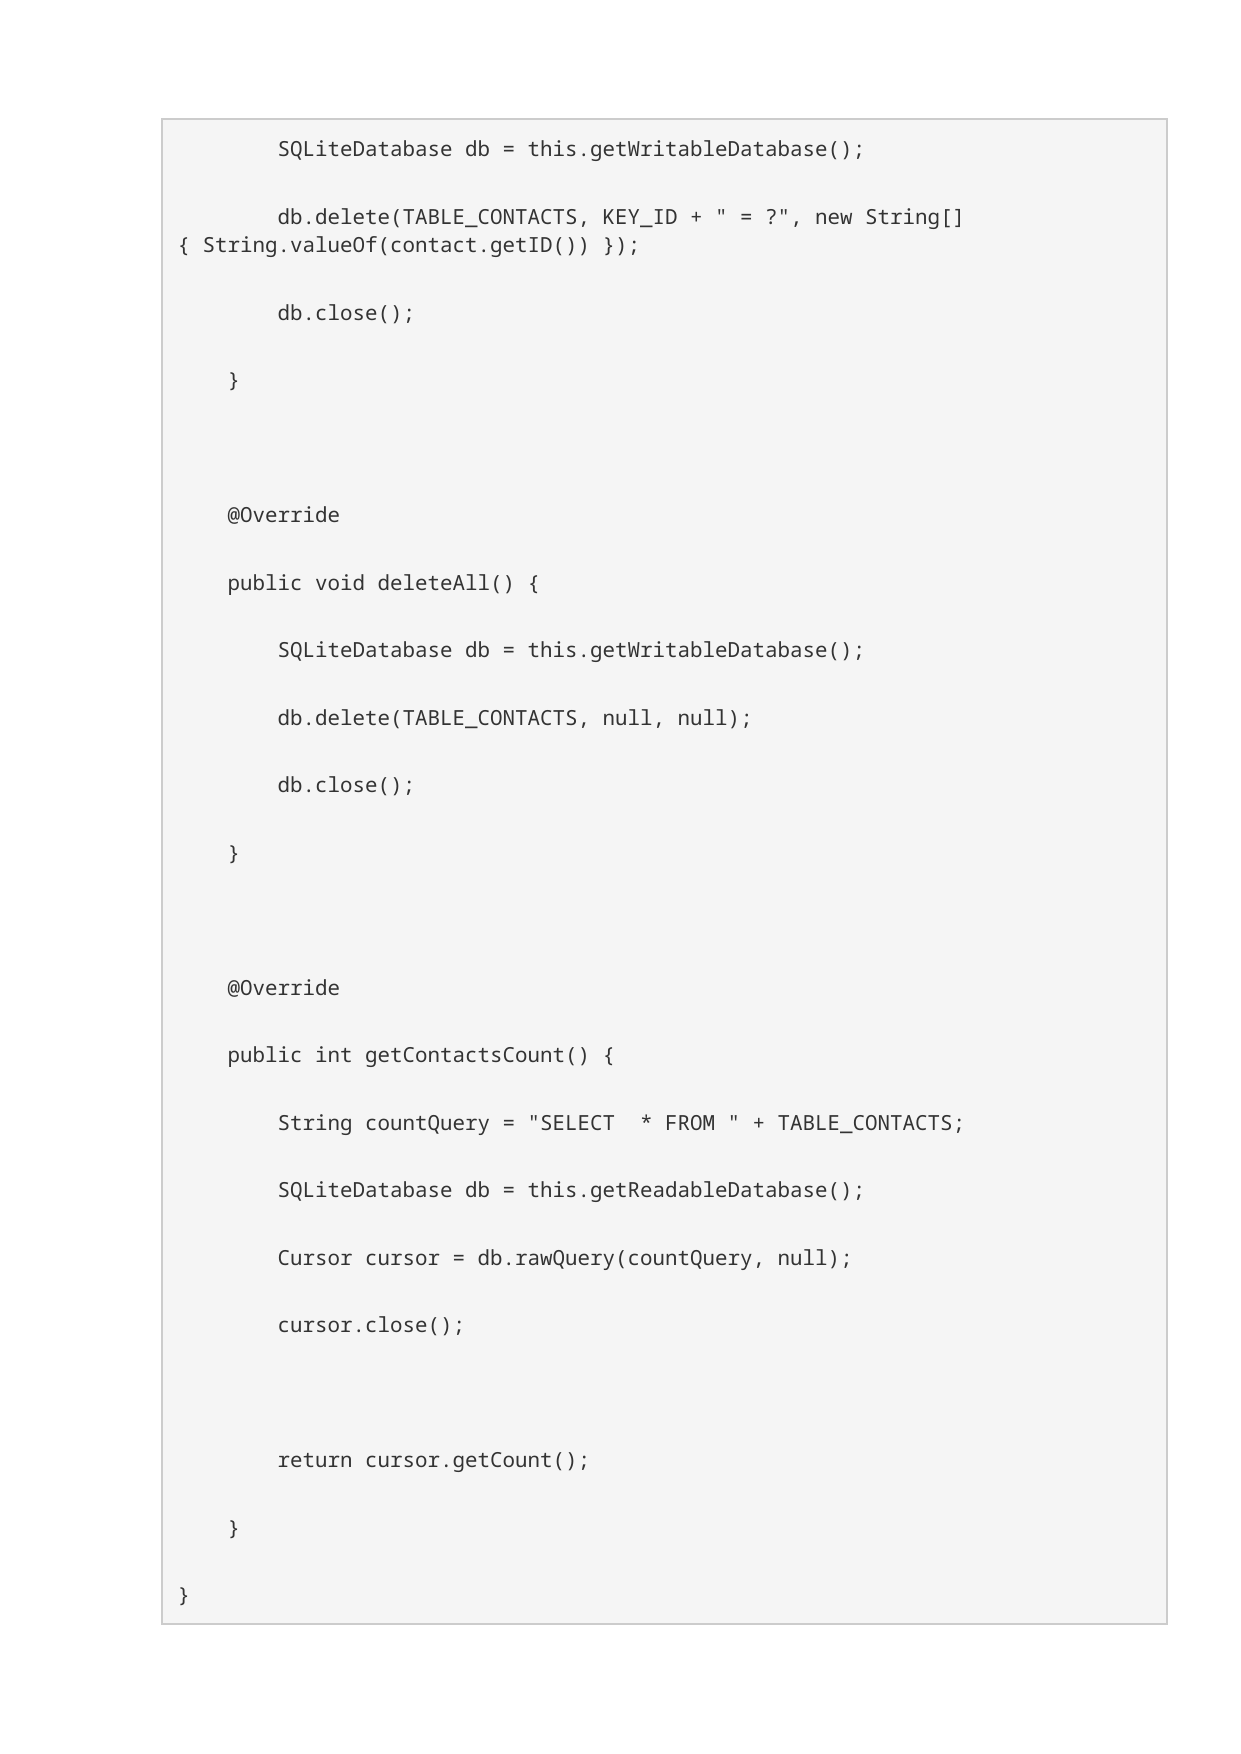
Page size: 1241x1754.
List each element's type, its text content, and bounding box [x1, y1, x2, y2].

text SQLiteDatabase db = this.getWritableDatabase(); [163, 619, 1166, 664]
text db.close(); [163, 754, 1166, 799]
text db.close(); [163, 282, 1166, 326]
text } [163, 1497, 1166, 1541]
text SQLiteDatabase db = this.getWritableDatabase(); [163, 120, 1166, 163]
text } [163, 349, 1166, 394]
text cursor.close(); [163, 1294, 1166, 1339]
text @Override [163, 484, 1166, 529]
text } [163, 1564, 1166, 1623]
text public int getContactsCount() { [163, 1024, 1166, 1069]
text SQLiteDatabase db = this.getReadableDatabase(); [163, 1159, 1166, 1204]
text db.delete(TABLE_CONTACTS, KEY_ID + " = ?", new String[] { String.valueOf(contact.getID()) }); [163, 186, 1166, 259]
text public void deleteAll() { [163, 552, 1166, 596]
text String countQuery = "SELECT * FROM " + TABLE_CONTACTS; [163, 1092, 1166, 1136]
text db.delete(TABLE_CONTACTS, null, null); [163, 687, 1166, 731]
text return cursor.getCount(); [163, 1429, 1166, 1474]
text } [163, 822, 1166, 866]
text Cursor cursor = db.rawQuery(countQuery, null); [163, 1227, 1166, 1271]
text @Override [163, 957, 1166, 1001]
